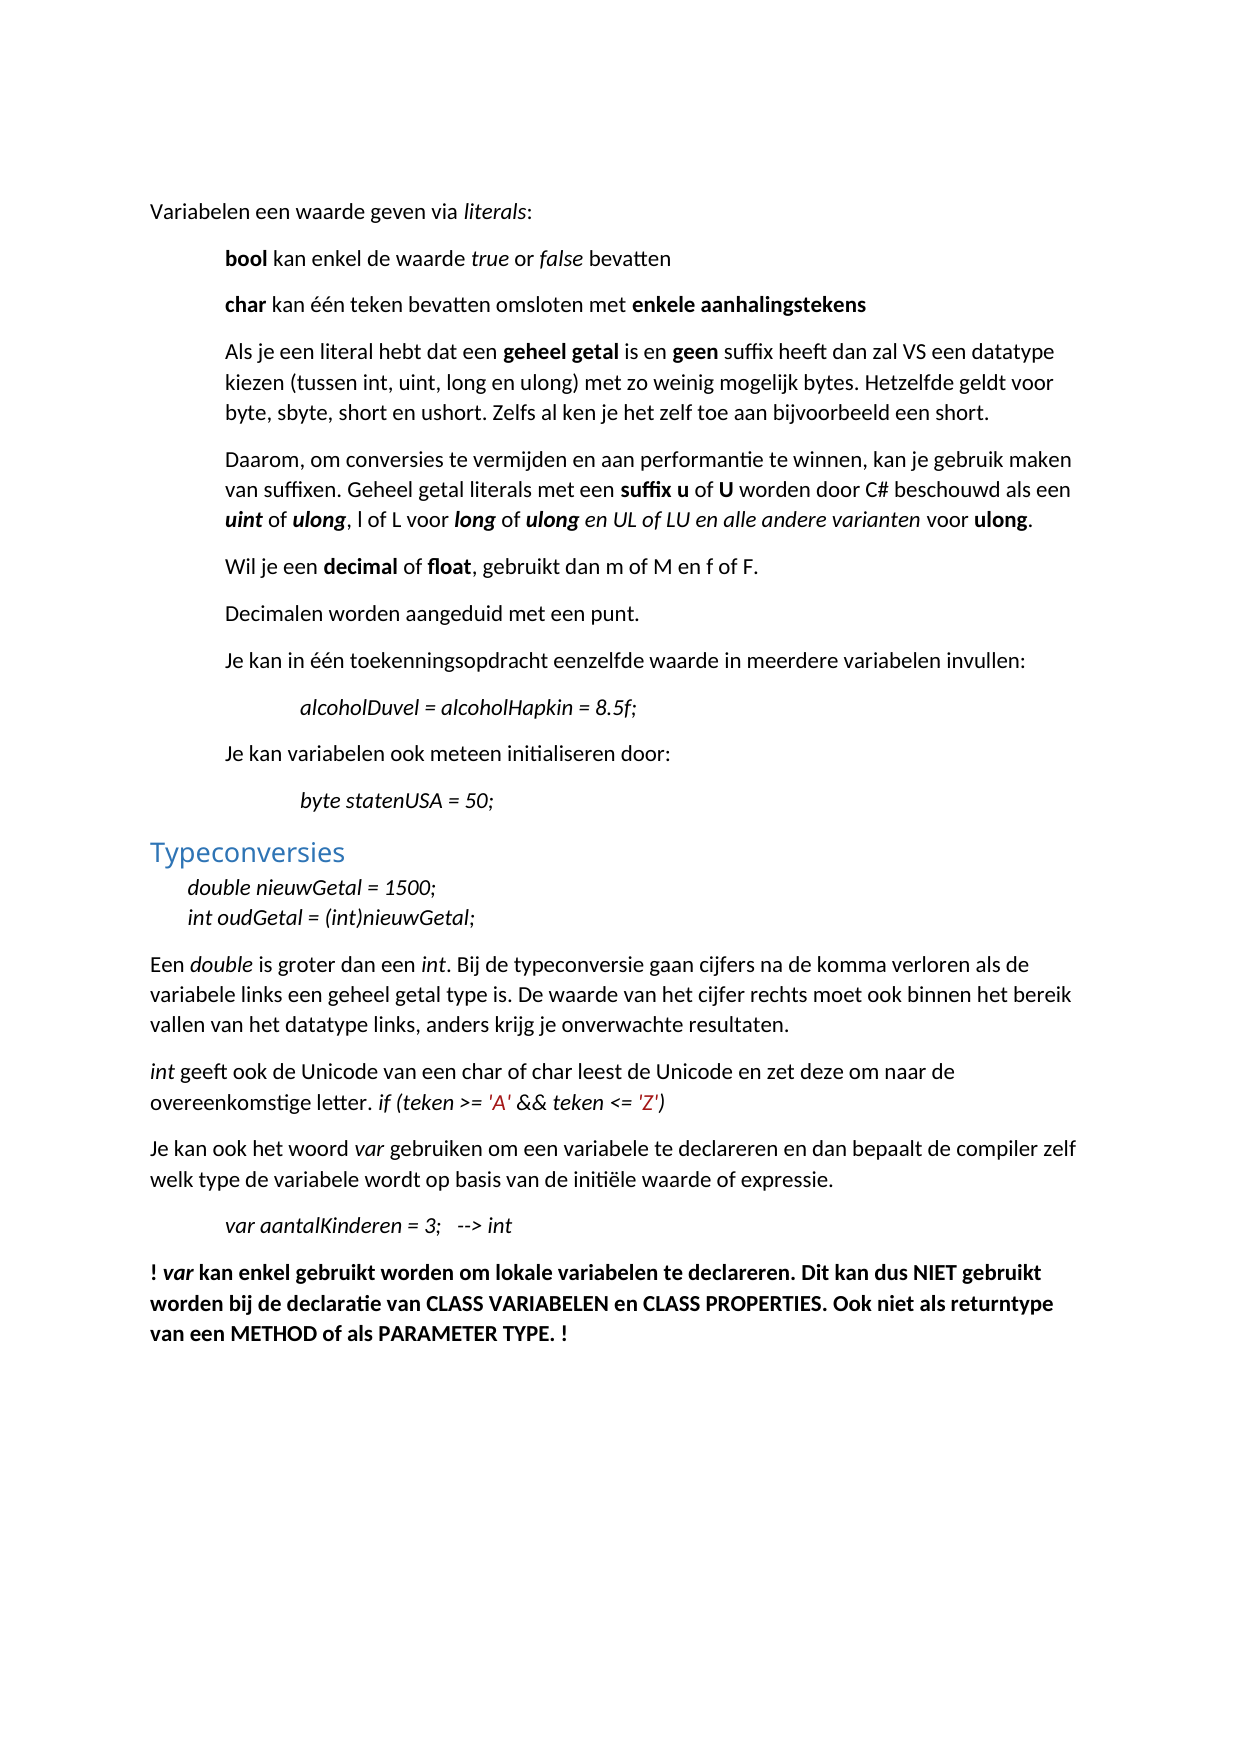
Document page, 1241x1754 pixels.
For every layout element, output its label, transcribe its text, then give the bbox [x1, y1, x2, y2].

text byte statenUSA = 50; [150, 786, 1090, 814]
text char kan één teken bevatten omsloten met enkele aanhalingstekens [150, 291, 1090, 319]
text Daarom, om conversies te vermijden en aan performantie te winnen, kan je gebruik maken van suffixen. Geheel getal literals met een suffix u of U worden door C# beschouwd als een uint of ulong, l of L voor long of ulong en UL of LU en alle andere varianten voor ulong. [225, 445, 1090, 533]
text alcoholDuvel = alcoholHapkin = 8.5f; [225, 693, 1090, 721]
text Je kan ook het woord var gebruiken om een variabele te declareren en dan bepaalt de compiler zelf welk type de variabele wordt op basis van de initiële waarde of expressie. [150, 1134, 1090, 1193]
text double nieuwGetal = 1500; [150, 873, 1090, 901]
text Variabelen een waarde geven via literals: [150, 197, 1090, 225]
text Je kan variabelen ook meteen initialiseren door: [150, 739, 1090, 768]
text Je kan in één toekenningsopdracht eenzelfde waarde in meerdere variabelen invullen: [225, 646, 1090, 674]
text Als je een literal hebt dat een geheel getal is en geen suffix heeft dan zal VS een datatype kiezen (tussen int, uint, long en ulong) met zo weinig mogelijk bytes. Hetzelfde geldt voor byte, sbyte, short en ushort. Zelfs al ken je het zelf toe aan bijvoorbeeld een short. [225, 337, 1090, 426]
text int geeft ook de Unicode van een char of char leest de Unicode en zet deze om naar de overeenkomstige letter. if (teken >= 'A' && teken <= 'Z') [150, 1057, 1090, 1116]
text Wil je een decimal of float, gebruikt dan m of M en f of F. [225, 552, 1090, 580]
text ! var kan enkel gebruikt worden om lokale variabelen te declareren. Dit kan dus NIET gebruikt worden bij de declaratie van CLASS VARIABELEN en CLASS PROPERTIES. Ook niet als returntype van een METHOD of als PARAMETER TYPE. ! [150, 1258, 1090, 1347]
subtitle Typeconversies [150, 833, 1090, 870]
text var aantalKinderen = 3; --> int [150, 1212, 1090, 1240]
text Een double is groter dan een int. Bij de typeconversie gaan cijfers na de komma verloren als de variabele links een geheel getal type is. De waarde van het cijfer rechts moet ook binnen het bereik vallen van het datatype links, anders krijg je onverwachte resultaten. [150, 950, 1090, 1039]
text bool kan enkel de waarde true or false bevatten [150, 244, 1090, 272]
text Decimalen worden aangeduid met een punt. [225, 599, 1090, 627]
text int oudGetal = (int)nieuwGetal; [150, 903, 1090, 931]
